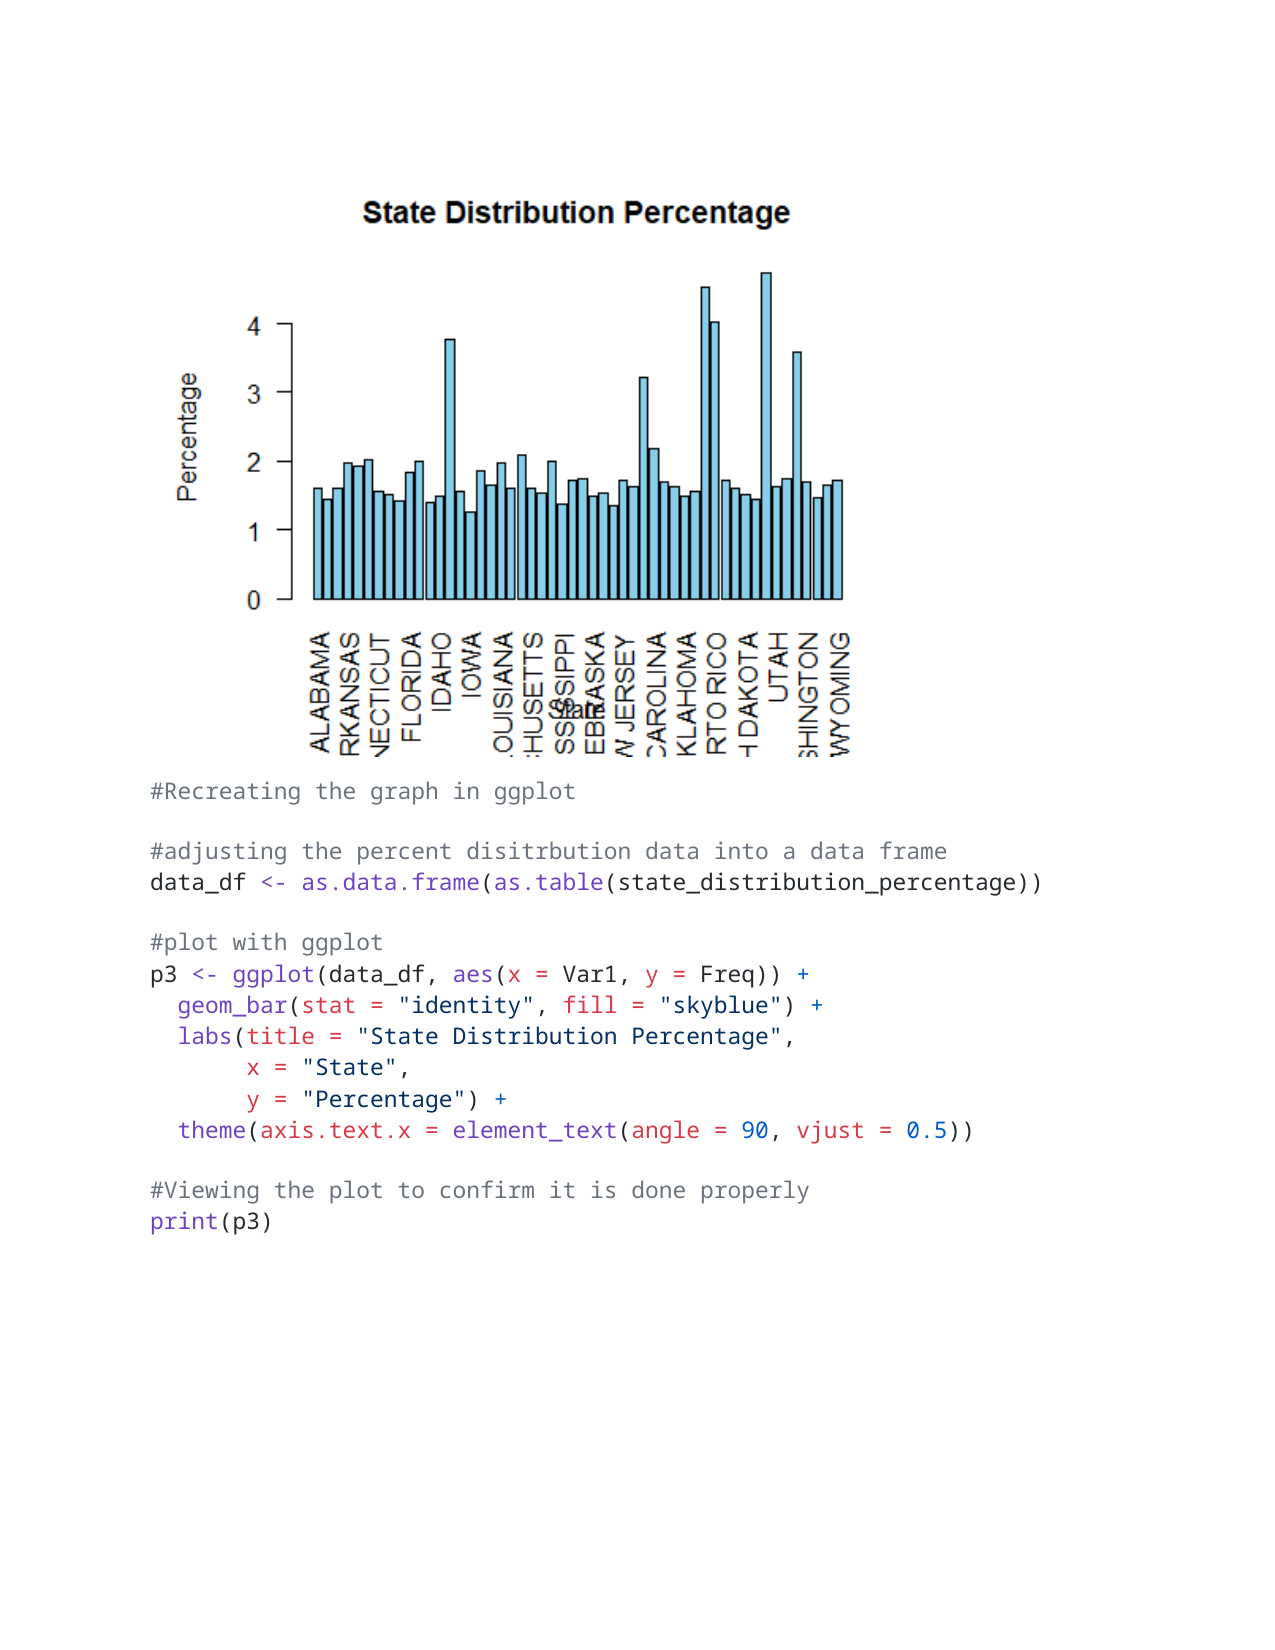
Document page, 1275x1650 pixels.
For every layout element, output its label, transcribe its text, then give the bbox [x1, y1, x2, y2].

picture [168, 150, 927, 757]
text #Recreating the graph in ggplot #adjusting the percent disitrbution data into a data frame data_df <- as.data.frame(as.table(state_distribution_percentage)) #plot with ggplot p3 <- ggplot(data_df, aes(x = Var1, y = Freq)) + geom_bar(stat = "identity", fill = "skyblue") + labs(title = "State Distribution Percentage", x = "State", y = "Percentage") + theme(axis.text.x = element_text(angle = 90, vjust = 0.5)) #Viewing the plot to confirm it is done properly print(p3) [150, 775, 1125, 1236]
